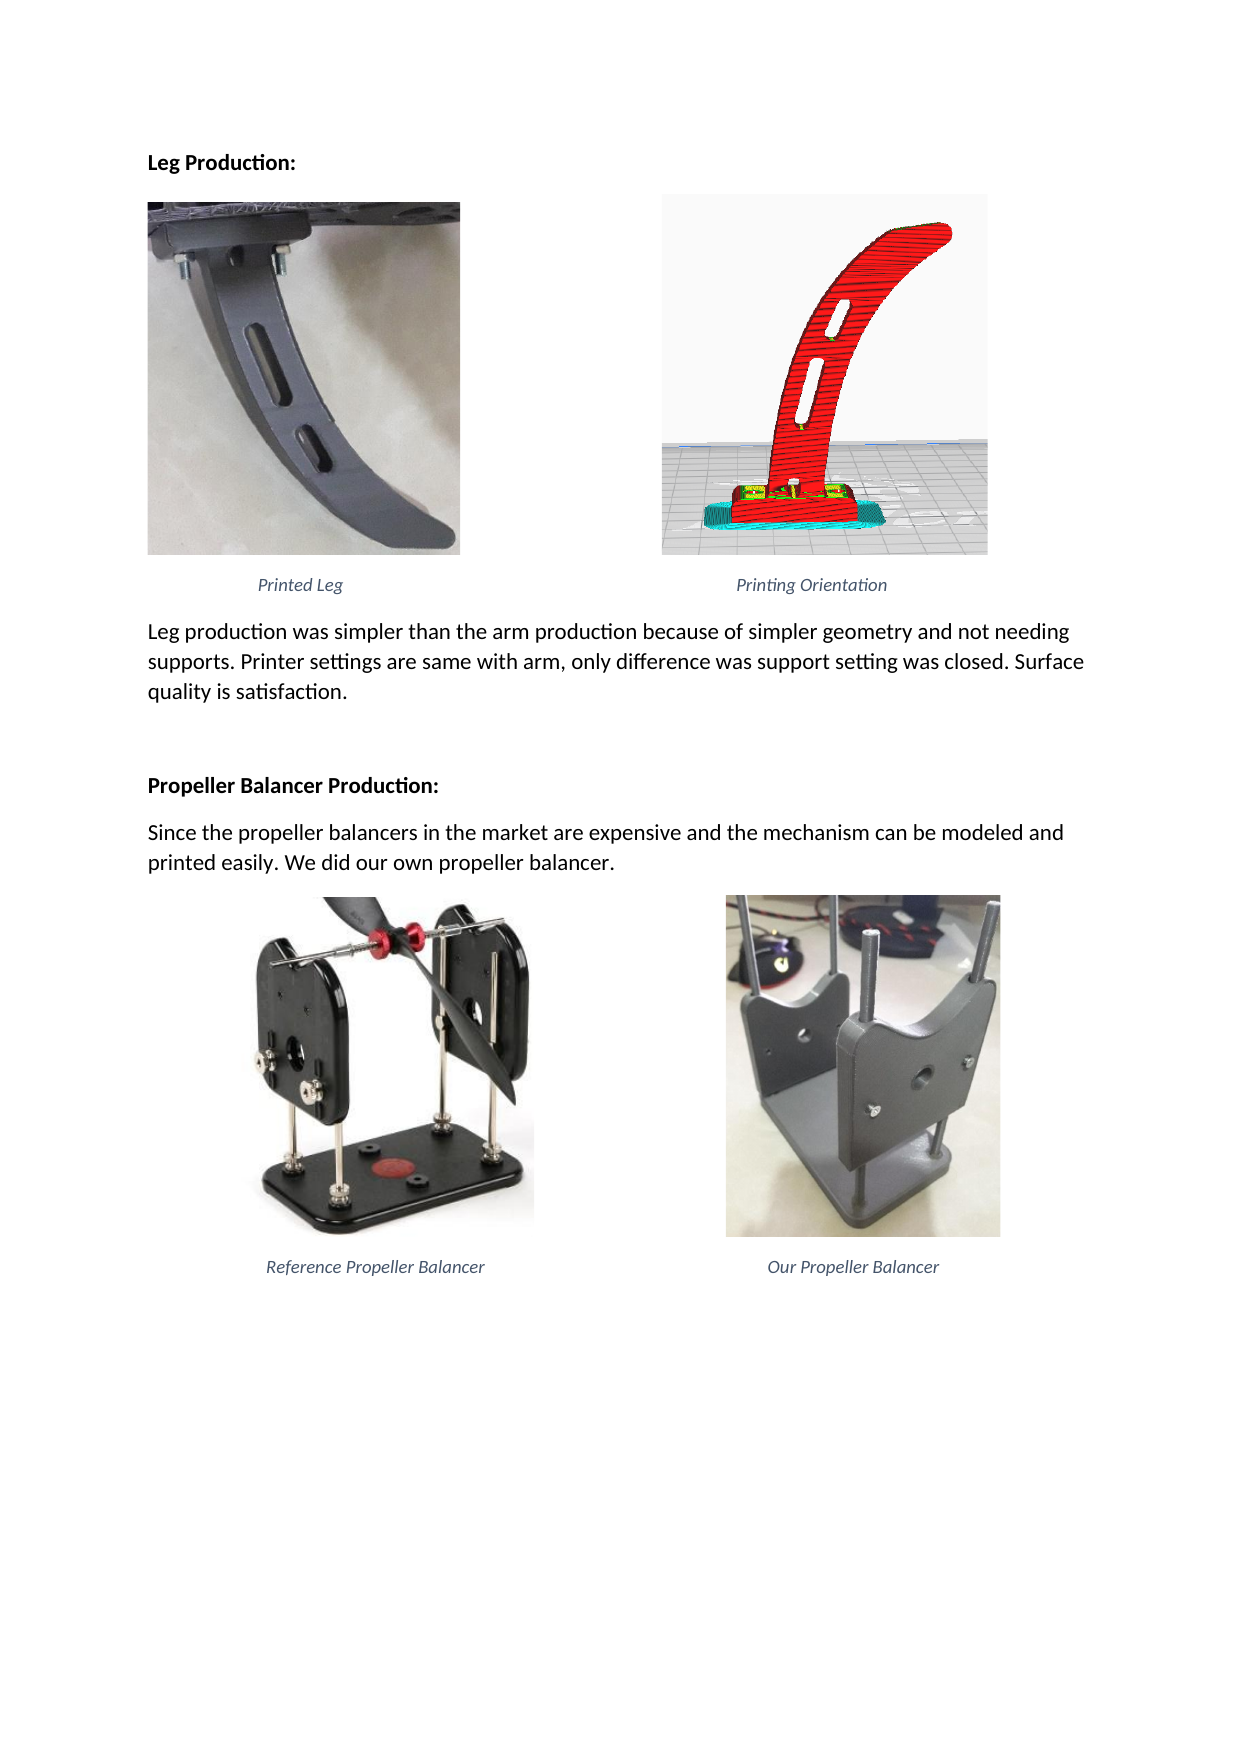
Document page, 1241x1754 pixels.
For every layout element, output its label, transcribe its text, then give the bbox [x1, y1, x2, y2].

picture [661, 194, 988, 555]
text Leg production was simpler than the arm production because of simpler geometry and not needing supports. Printer settings are same with arm, only difference was support setting was closed. Surface quality is satisfaction. [148, 617, 1093, 705]
text Propeller Balancer Production: [148, 771, 1093, 799]
text Reference Propeller Balancer Our Propeller Balancer [148, 1255, 1093, 1278]
picture [725, 895, 1001, 1237]
text Printed Leg Printing Orientation [148, 573, 1093, 596]
picture [240, 897, 535, 1237]
text Leg Production: [148, 148, 1093, 176]
text Since the propeller balancers in the market are expensive and the mechanism can be modeled and printed easily. We did our own propeller balancer. [148, 818, 1093, 876]
picture [147, 202, 461, 555]
